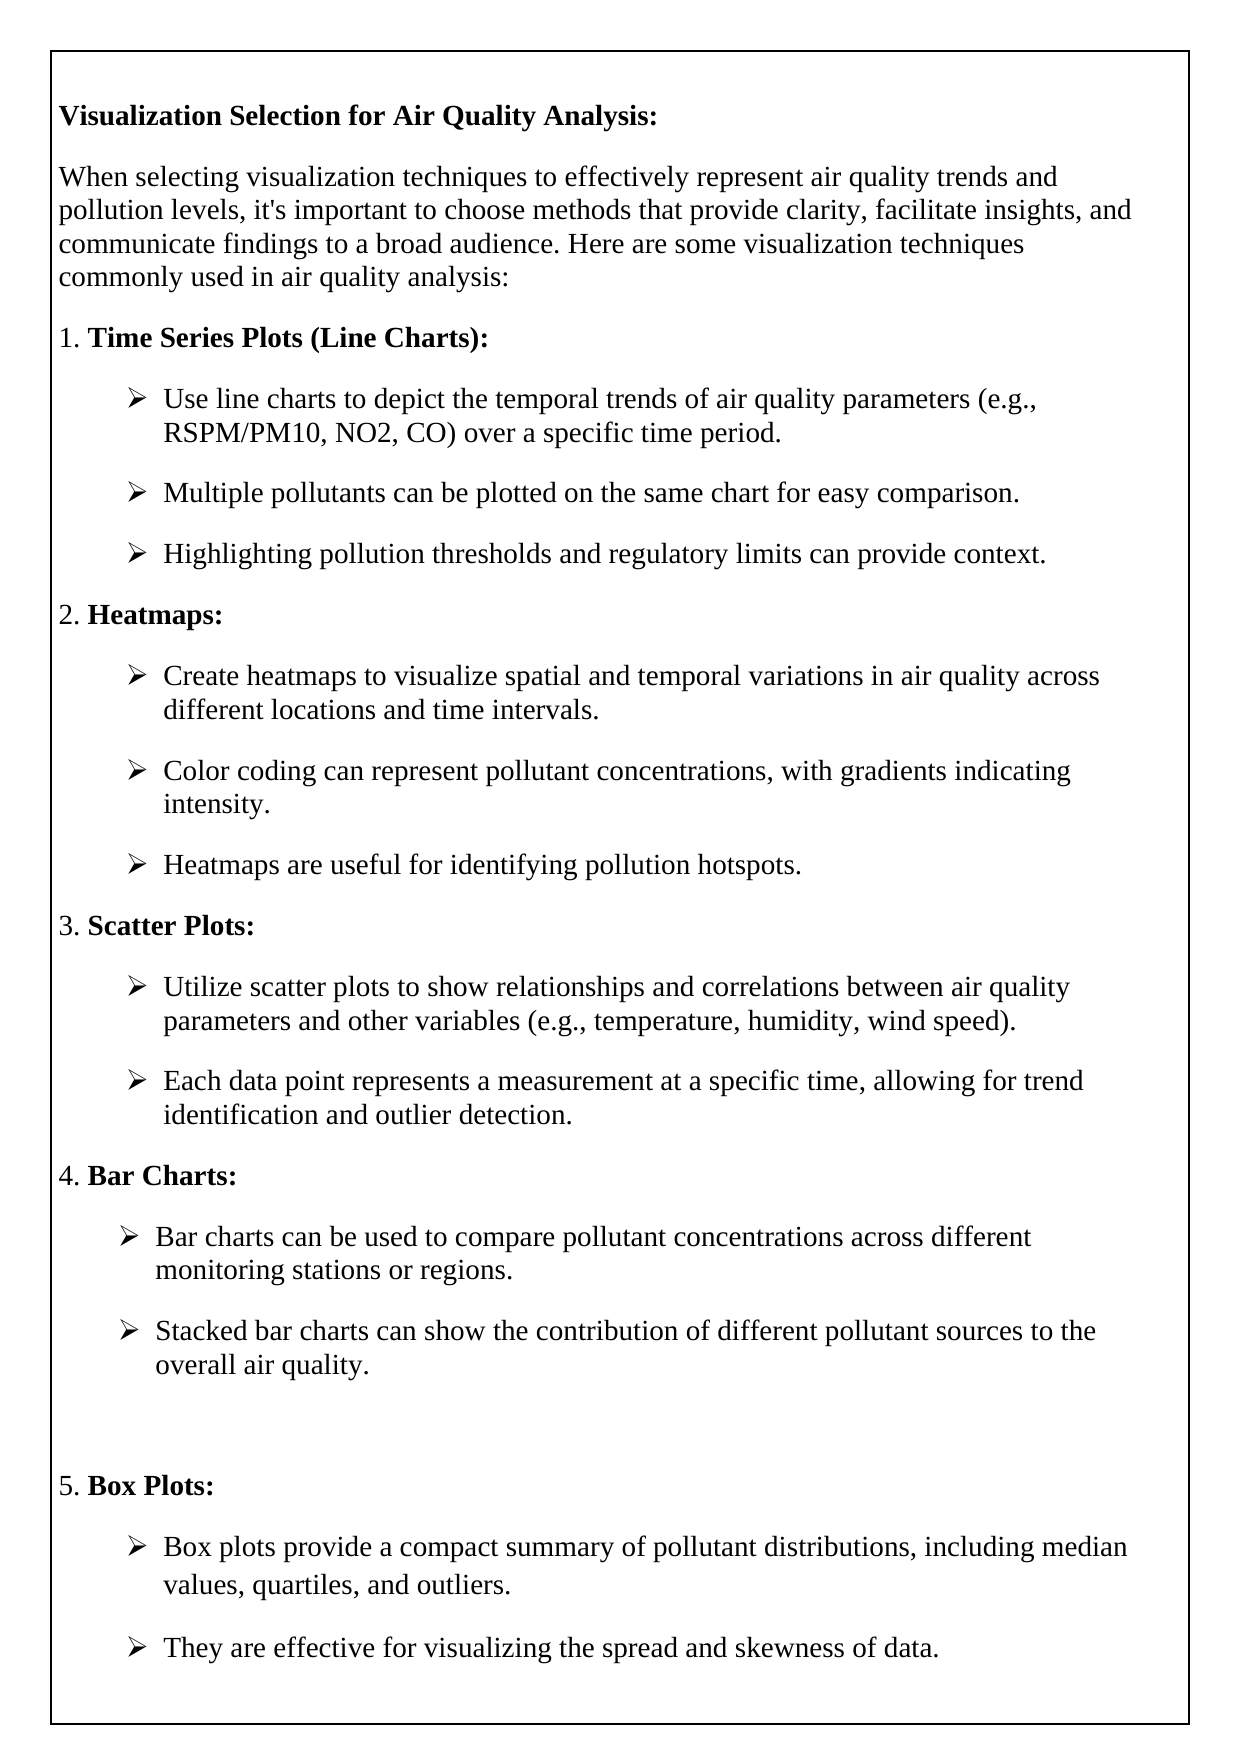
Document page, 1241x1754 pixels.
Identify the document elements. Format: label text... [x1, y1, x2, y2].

list Bar charts can be used to compare pollutant concentrations across different monitoring stations or regions. [118, 1219, 1142, 1286]
text 2. Heatmaps: [58, 597, 1142, 631]
list Utilize scatter plots to show relationships and correlations between air quality parameters and other variables (e.g., temperature, humidity, wind speed). [126, 969, 1142, 1036]
text When selecting visualization techniques to effectively represent air quality trends and pollution levels, it's important to choose methods that provide clarity, facilitate insights, and communicate findings to a broad audience. Here are some visualization techniques commonly used in air quality analysis: [58, 159, 1142, 293]
text 3. Scatter Plots: [58, 908, 1142, 942]
text 1. Time Series Plots (Line Charts): [58, 320, 1142, 354]
list They are effective for visualizing the spread and skewness of data. [126, 1630, 1142, 1664]
list Color coding can represent pollutant concentrations, with gradients indicating intensity. [126, 753, 1142, 820]
list Highlighting pollution thresholds and regulatory limits can provide context. [126, 536, 1142, 570]
list Create heatmaps to visualize spatial and temporal variations in air quality across different locations and time intervals. [126, 658, 1142, 725]
text Visualization Selection for Air Quality Analysis: [58, 98, 1142, 131]
text 4. Bar Charts: [58, 1158, 1142, 1191]
list Each data point represents a measurement at a specific time, allowing for trend identification and outlier detection. [126, 1063, 1142, 1131]
text 5. Box Plots: [58, 1468, 1142, 1502]
list Stacked bar charts can show the contribution of different pollutant sources to the overall air quality. [118, 1313, 1142, 1380]
list Box plots provide a compact summary of pollutant distributions, including median values, quartiles, and outliers. [126, 1529, 1142, 1603]
list Multiple pollutants can be plotted on the same chart for easy comparison. [126, 476, 1142, 509]
list Use line charts to depict the temporal trends of air quality parameters (e.g., RSPM/PM10, NO2, CO) over a specific time period. [126, 381, 1142, 448]
list Heatmaps are useful for identifying pollution hotspots. [126, 847, 1142, 881]
